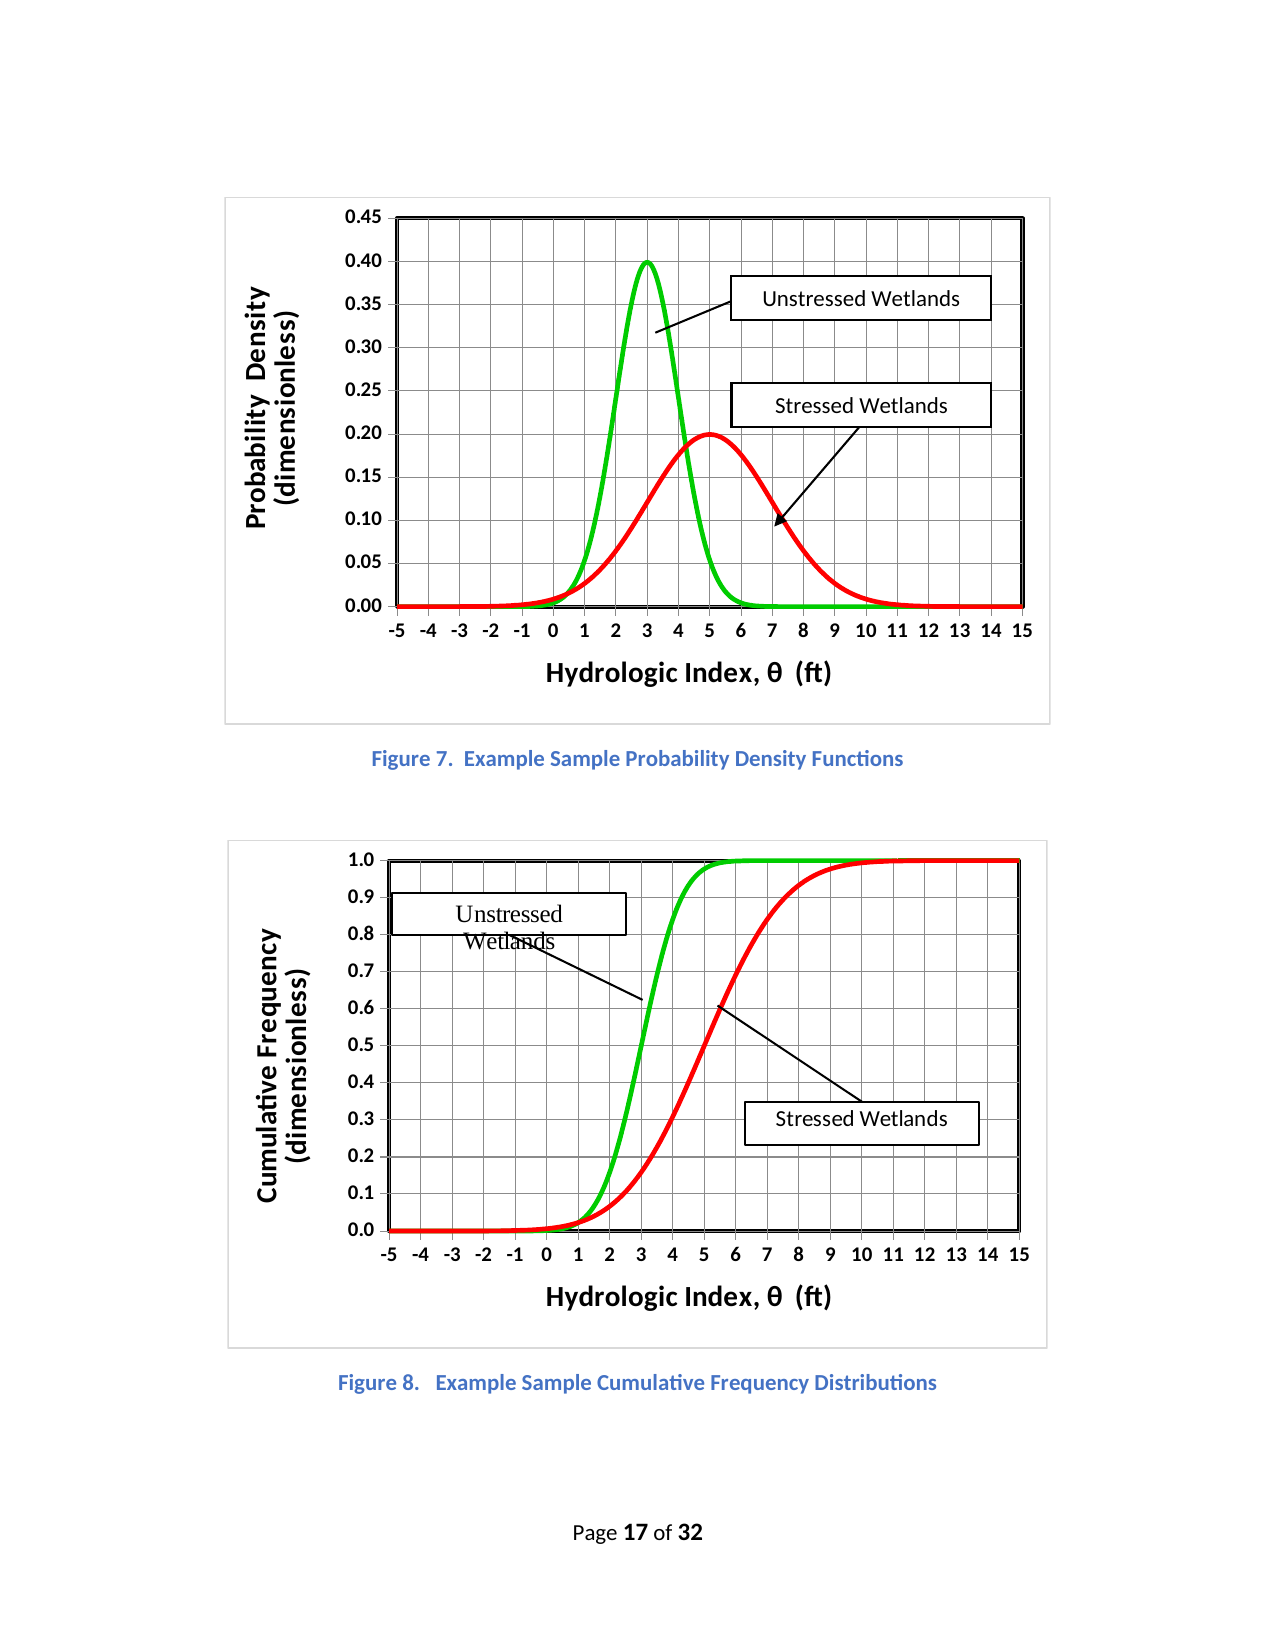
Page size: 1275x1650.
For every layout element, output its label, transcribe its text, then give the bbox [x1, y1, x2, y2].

text Figure 8. Example Sample Cumulative Frequency Distributions [150, 1368, 1125, 1396]
text Figure 7. Example Sample Probability Density Functions [150, 744, 1125, 772]
